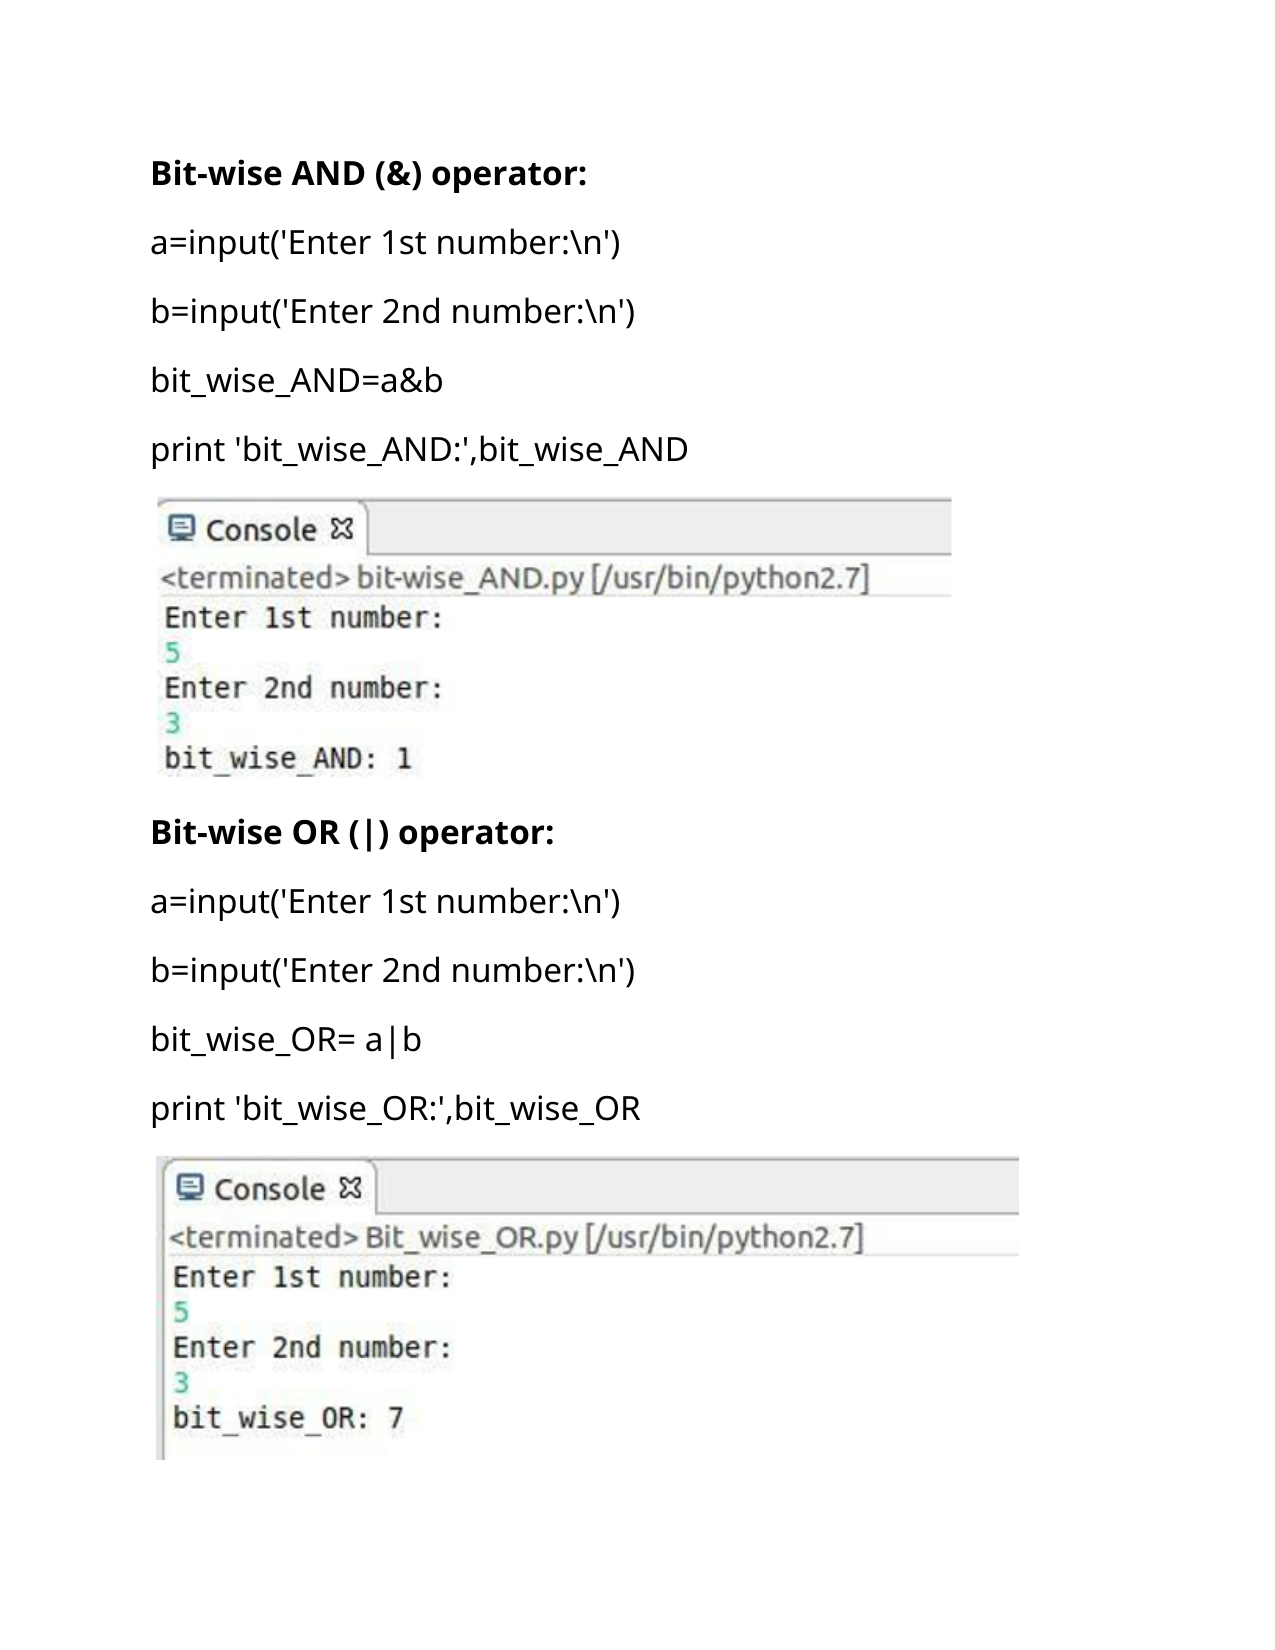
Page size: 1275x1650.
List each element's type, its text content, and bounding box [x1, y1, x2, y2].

text print 'bit_wise_AND:',bit_wise_AND [150, 425, 1125, 471]
text Bit-wise OR (|) operator: [150, 809, 1125, 854]
text print 'bit_wise_OR:',bit_wise_OR [150, 1084, 1125, 1130]
picture [150, 494, 958, 788]
text bit_wise_OR= a|b [150, 1015, 1125, 1061]
text bit_wise_AND=a&b [150, 357, 1125, 402]
text a=input('Enter 1st number:\n') [150, 219, 1125, 264]
picture [150, 1153, 1019, 1460]
text b=input('Enter 2nd number:\n') [150, 288, 1125, 333]
text Bit-wise AND (&) operator: [150, 150, 1125, 195]
text b=input('Enter 2nd number:\n') [150, 947, 1125, 992]
text a=input('Enter 1st number:\n') [150, 878, 1125, 923]
